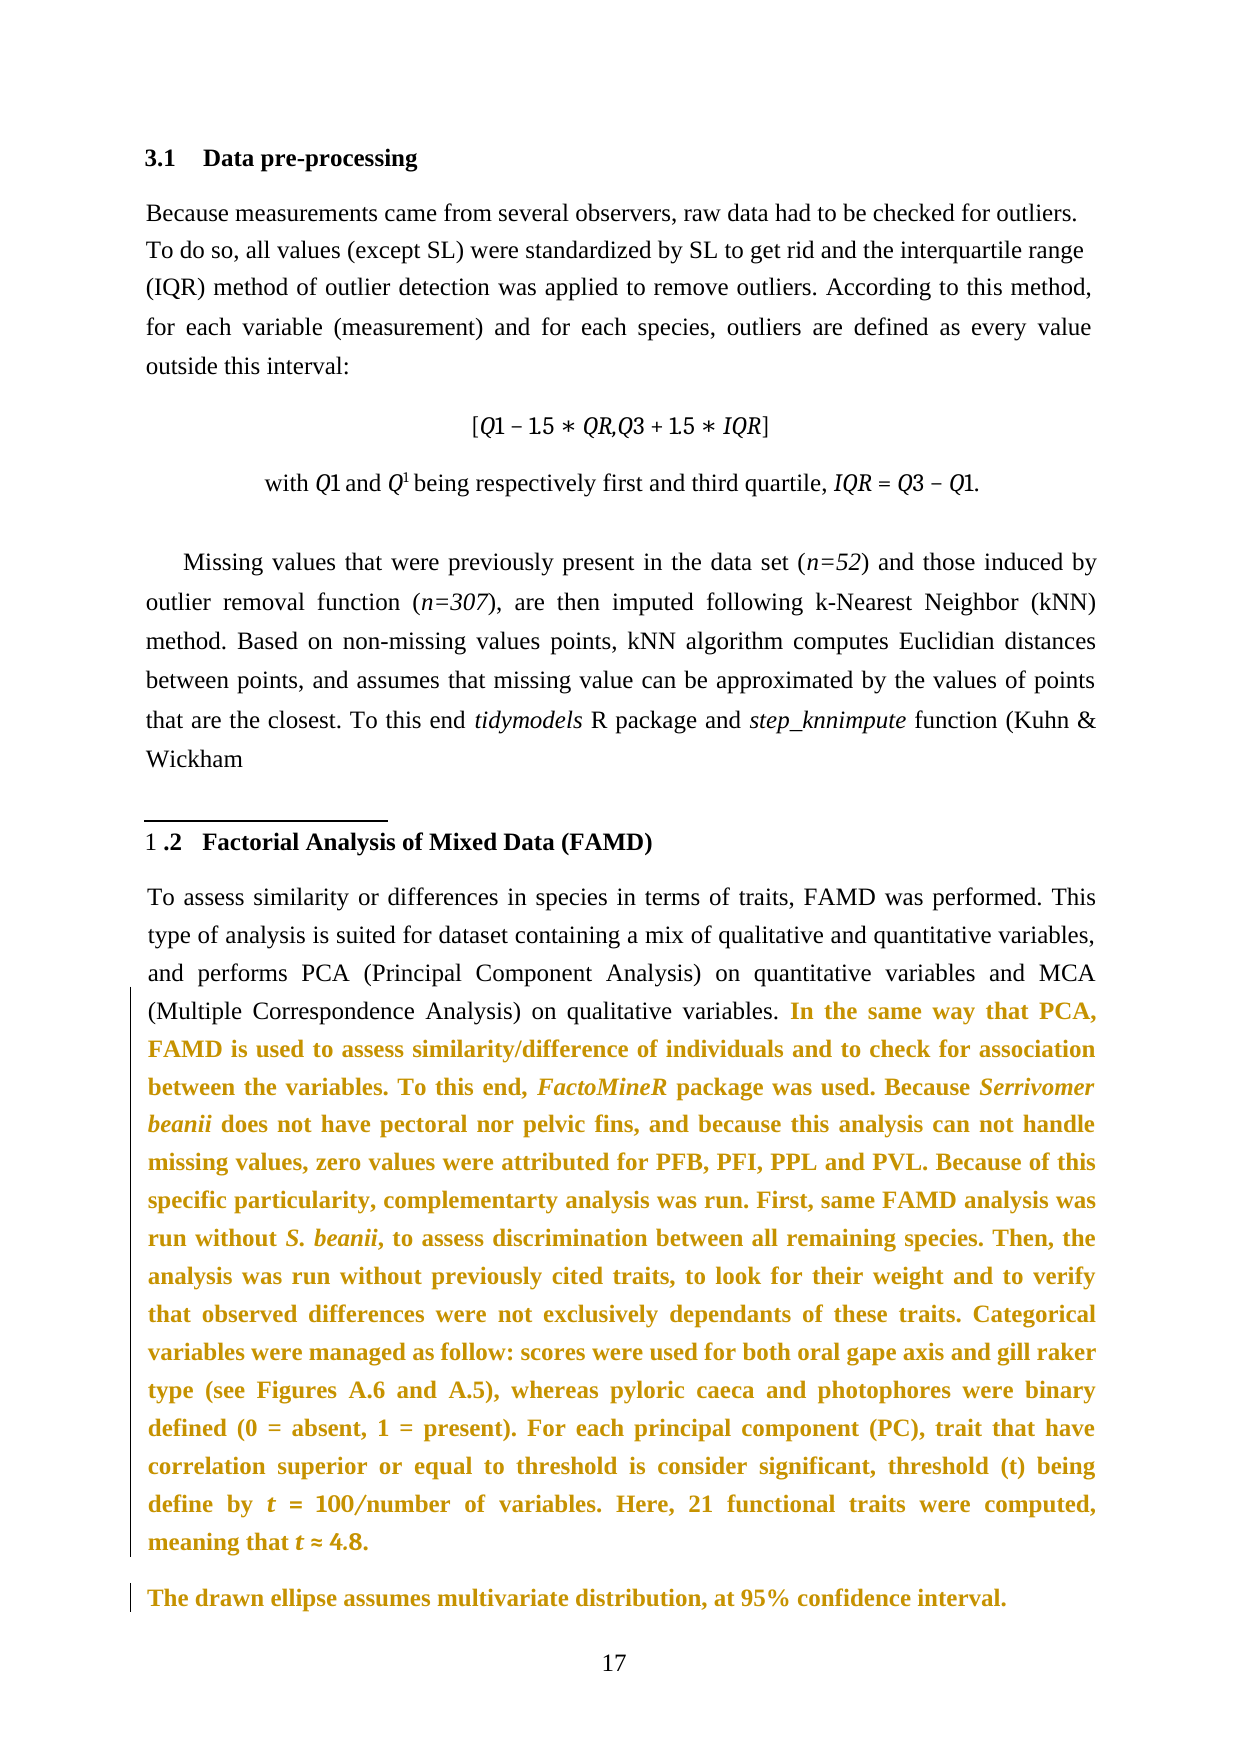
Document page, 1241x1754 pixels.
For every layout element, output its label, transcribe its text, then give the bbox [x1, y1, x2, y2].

subtitle 3.1 Data pre-processing [144, 143, 1097, 172]
text with Q1 and Q being respectively first and third quartile, IQR = Q3 − Q1. [164, 468, 1079, 498]
text Missing values that were previously present in the data set (n=52) and those induced by outlier removal function (n=307), are then imputed following k-Nearest Neighbor (kNN) method. Based on non-missing values points, kNN algorithm computes Euclidian distances between points, and assumes that missing value can be approximated by the values of points that are the closest. To this end tidymodels R package and step_knnimpute function (Kuhn & Wickham [146, 547, 1097, 773]
text Because measurements came from several observers, raw data had to be checked for outliers. [146, 198, 1112, 227]
text (IQR) method of outlier detection was applied to remove outliers. According to this method, for each variable (measurement) and for each species, outliers are defined as every value outside this interval: [146, 272, 1093, 380]
text To do so, all values (except SL) were standardized by SL to get rid and the interquartile range [146, 235, 1112, 264]
text [Q1 − 1.5 ∗ QR,Q3 + 1.5 ∗ IQR] [144, 412, 1096, 441]
